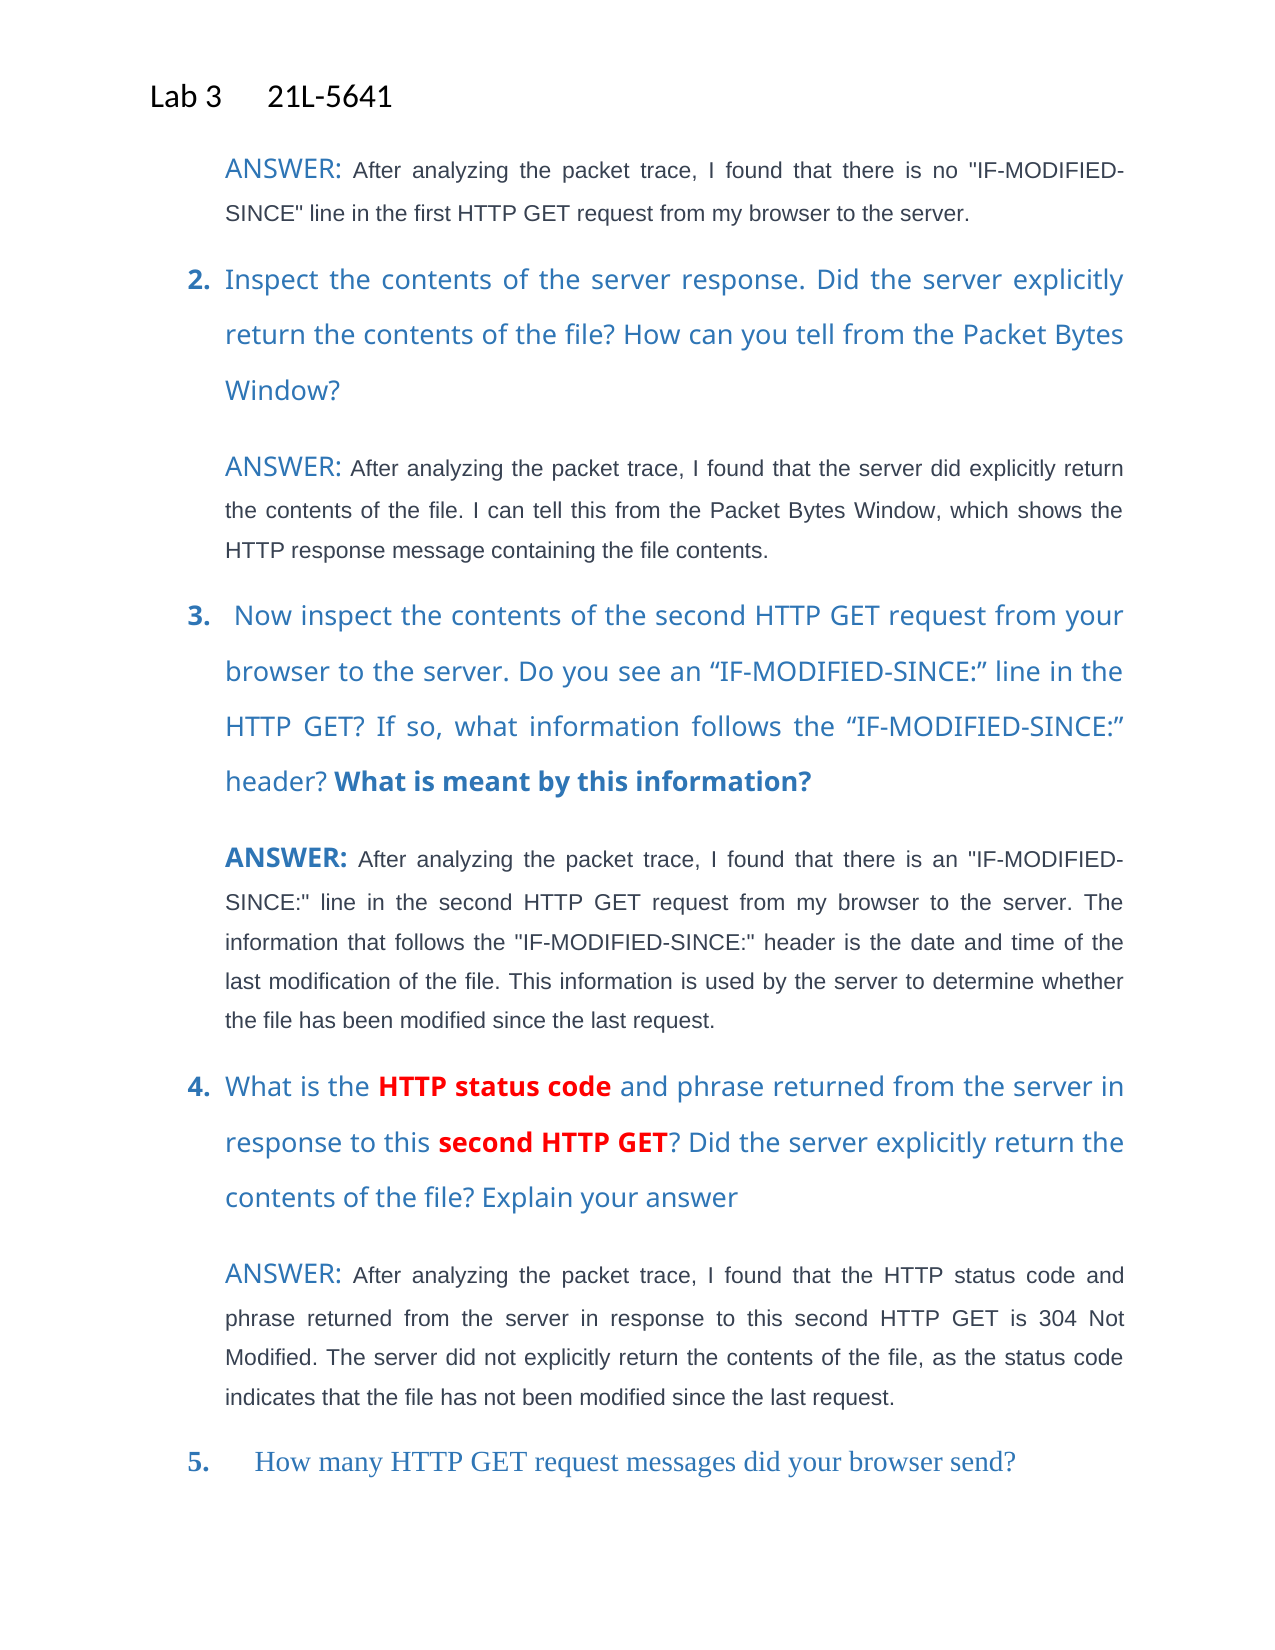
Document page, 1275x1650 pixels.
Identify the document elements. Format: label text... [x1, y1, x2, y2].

text ANSWER: After analyzing the packet trace, I found that the server did explicitly return the contents of the file. I can tell this from the Packet Bytes Window, which shows the HTTP response message containing the file contents. [225, 447, 1125, 563]
list Inspect the contents of the server response. Did the server explicitly return the contents of the file? How can you tell from the Packet Bytes Window? [187, 260, 1125, 408]
list What is the HTTP status code and phrase returned from the server in response to this second HTTP GET? Did the server explicitly return the contents of the file? Explain your answer [187, 1068, 1125, 1215]
text ANSWER: After analyzing the packet trace, I found that there is no "IF-MODIFIED-SINCE" line in the first HTTP GET request from my browser to the server. [225, 150, 1125, 226]
text ANSWER: After analyzing the packet trace, I found that the HTTP status code and phrase returned from the server in response to this second HTTP GET is 304 Not Modified. The server did not explicitly return the contents of the file, as the status code indicates that the file has not been modified since the last request. [225, 1254, 1125, 1410]
list Now inspect the contents of the second HTTP GET request from your browser to the server. Do you see an “IF-MODIFIED-SINCE:” line in the HTTP GET? If so, what information follows the “IF-MODIFIED-SINCE:” header? What is meant by this information? [187, 597, 1125, 800]
list How many HTTP GET request messages did your browser send? [187, 1444, 1125, 1477]
text ANSWER: After analyzing the packet trace, I found that there is an "IF-MODIFIED-SINCE:" line in the second HTTP GET request from my browser to the server. The information that follows the "IF-MODIFIED-SINCE:" header is the date and time of the last modification of the file. This information is used by the server to determine whether the file has been modified since the last request. [225, 839, 1125, 1034]
